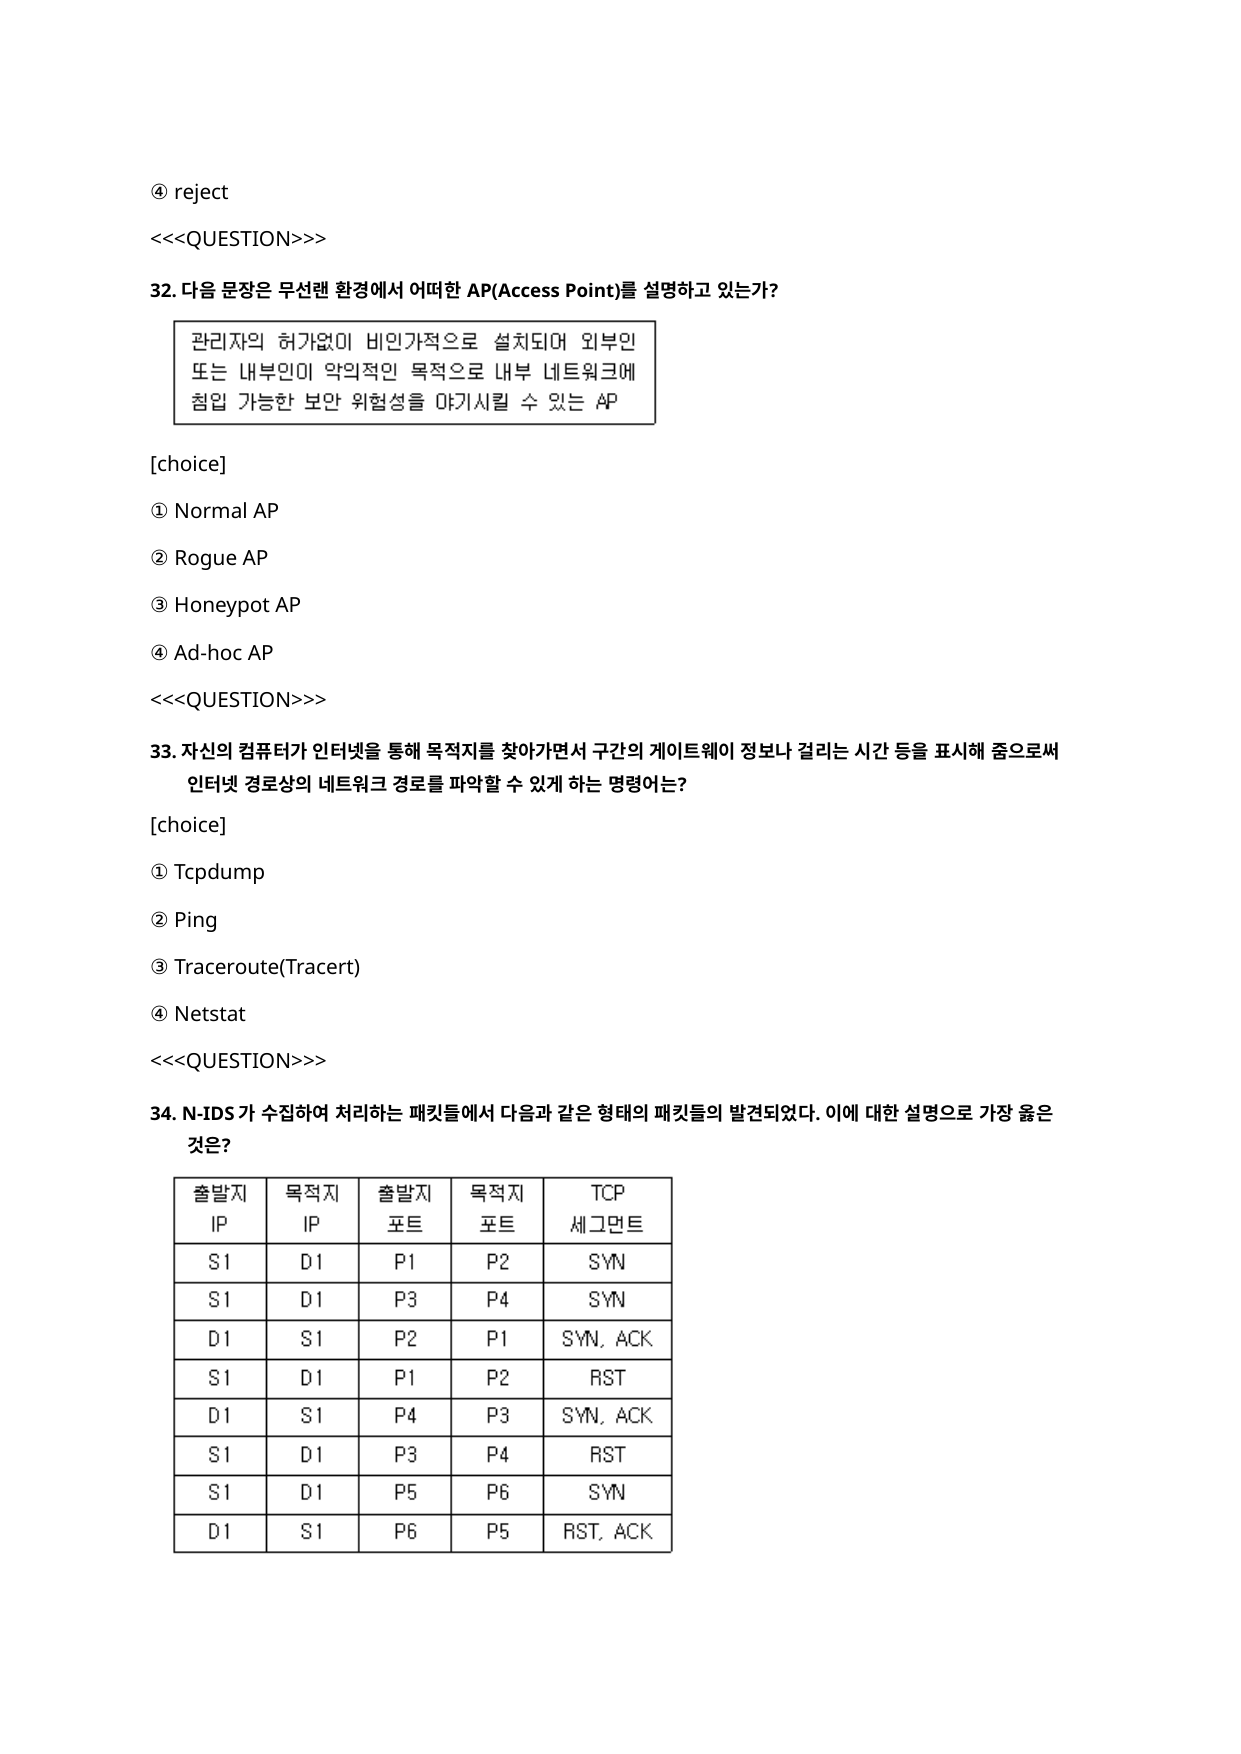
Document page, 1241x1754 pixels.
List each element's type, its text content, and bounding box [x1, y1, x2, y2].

text <<<QUESTION>>> [150, 685, 1090, 714]
text ③ Traceroute(Tracert) [150, 952, 1090, 981]
text ① Normal AP [150, 496, 1090, 524]
text ① Tcpdump [150, 857, 1090, 886]
text ④ reject [150, 177, 1090, 206]
text 33. 자신의 컴퓨터가 인터넷을 통해 목적지를 찾아가면서 구간의 게이트웨이 정보나 걸리는 시간 등을 표시해 줌으로써 인터넷 경로상의 네트워크 경로를 파악할 수 있게 하는 명령어는? [150, 737, 1090, 796]
picture [169, 1171, 676, 1558]
text ③ Honeypot AP [150, 591, 1090, 619]
text 34. N-IDS가 수집하여 처리하는 패킷들에서 다음과 같은 형태의 패킷들의 발견되었다. 이에 대한 설명으로 가장 옳은 것은? [150, 1098, 1090, 1158]
text ④ Netstat [150, 999, 1090, 1028]
text ② Ping [150, 905, 1090, 933]
text ④ Ad-hoc AP [150, 638, 1090, 666]
picture [169, 316, 661, 430]
text [choice] [150, 810, 1090, 839]
text ② Rogue AP [150, 543, 1090, 572]
text <<<QUESTION>>> [150, 1047, 1090, 1075]
text [choice] [150, 449, 1090, 477]
text <<<QUESTION>>> [150, 224, 1090, 253]
text 32. 다음 문장은 무선랜 환경에서 어떠한 AP(Access Point)를 설명하고 있는가? [150, 276, 1090, 303]
